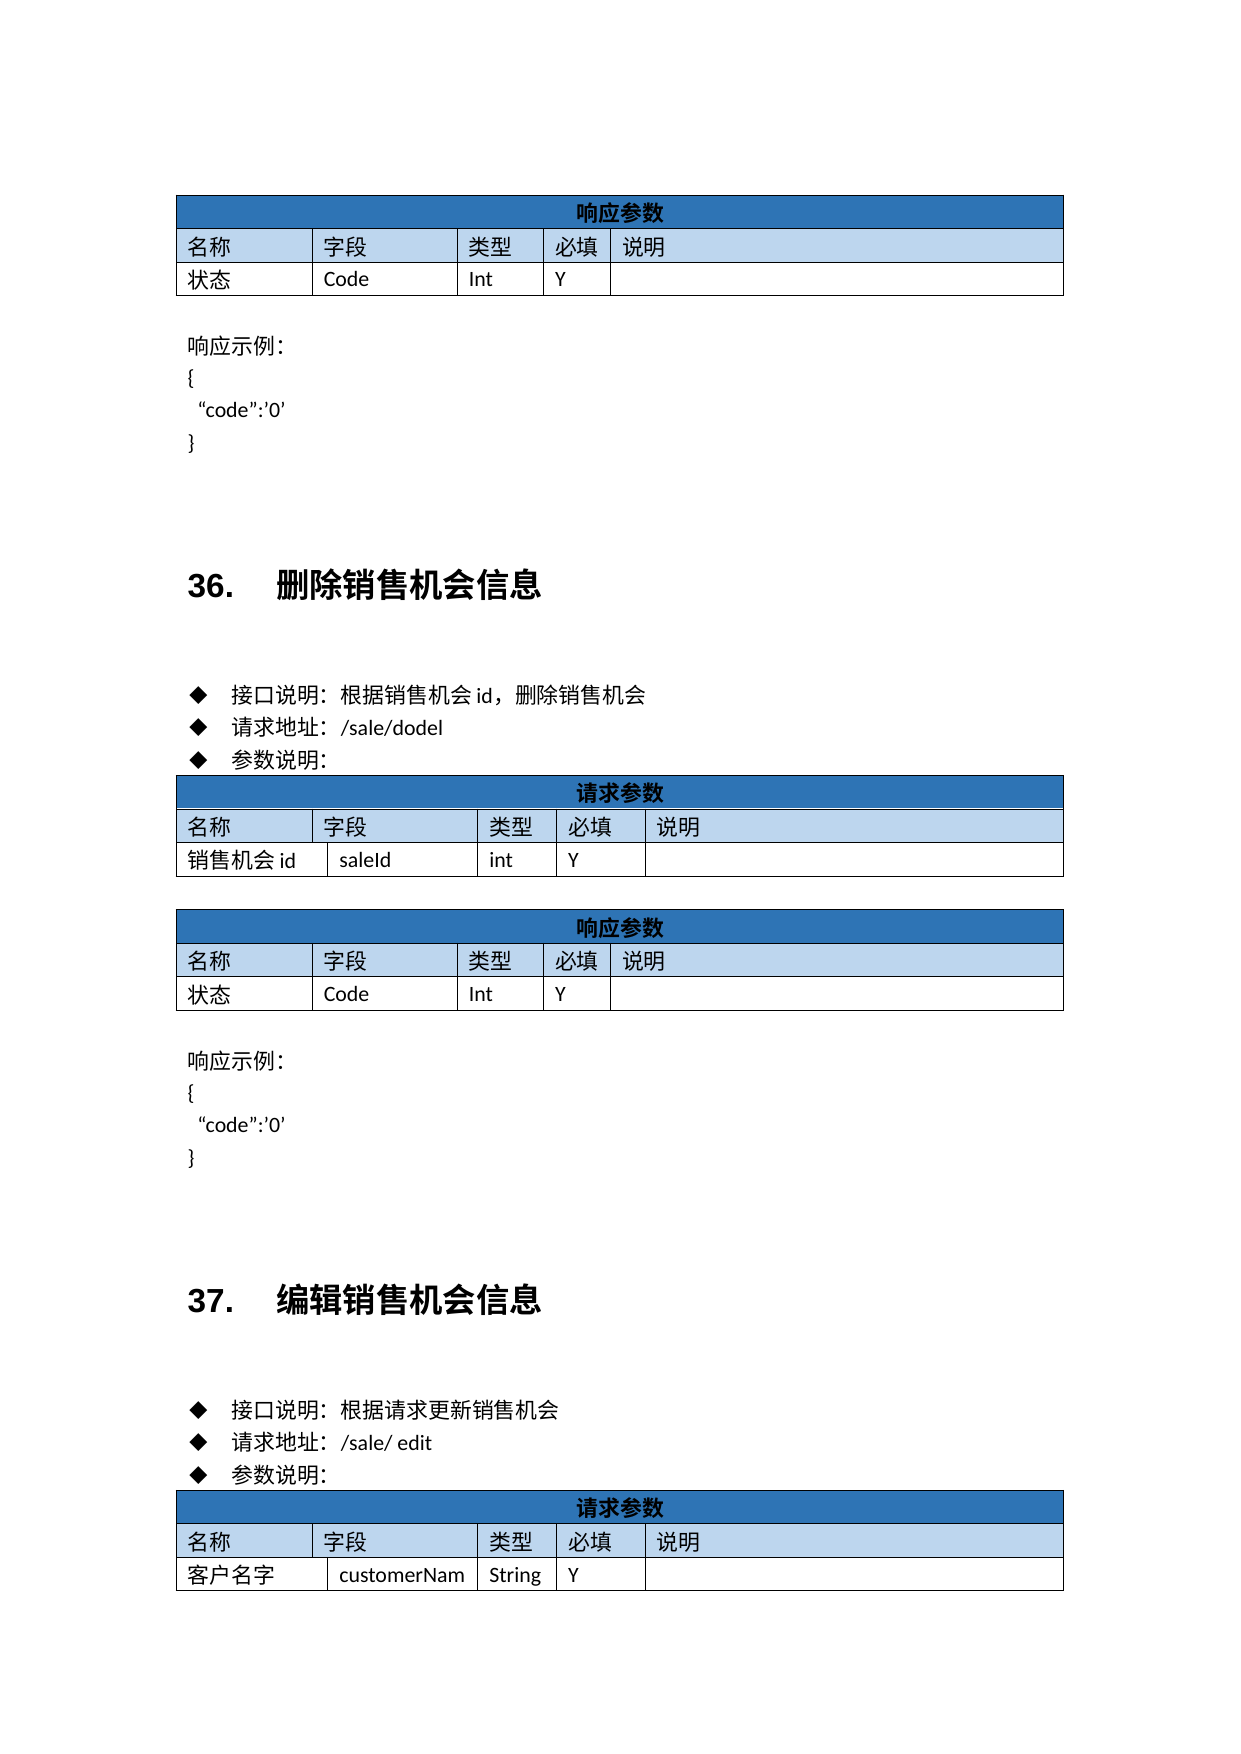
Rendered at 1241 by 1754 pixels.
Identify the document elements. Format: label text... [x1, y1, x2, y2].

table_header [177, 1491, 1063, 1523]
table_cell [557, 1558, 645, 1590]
text “code”:’0’ [187, 1108, 1053, 1141]
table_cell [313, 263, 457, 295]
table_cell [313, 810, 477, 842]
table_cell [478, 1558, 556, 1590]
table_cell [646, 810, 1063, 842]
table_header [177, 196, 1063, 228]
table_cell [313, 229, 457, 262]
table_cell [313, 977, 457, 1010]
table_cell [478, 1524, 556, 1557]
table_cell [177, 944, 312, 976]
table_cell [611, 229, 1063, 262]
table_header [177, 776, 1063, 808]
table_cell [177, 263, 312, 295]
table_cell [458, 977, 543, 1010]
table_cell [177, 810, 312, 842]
text { [187, 1076, 1053, 1108]
text 响应示例： [187, 329, 1053, 361]
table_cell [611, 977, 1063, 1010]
text “code”:’0’ [187, 394, 1053, 426]
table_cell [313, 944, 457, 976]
text } [187, 426, 1053, 459]
list 参数说明： [187, 1457, 1053, 1490]
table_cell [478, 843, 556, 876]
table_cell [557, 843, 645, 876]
list 请求地址：/sale/ edit [187, 1425, 1053, 1457]
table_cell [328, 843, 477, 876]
text 响应示例： [187, 1043, 1053, 1076]
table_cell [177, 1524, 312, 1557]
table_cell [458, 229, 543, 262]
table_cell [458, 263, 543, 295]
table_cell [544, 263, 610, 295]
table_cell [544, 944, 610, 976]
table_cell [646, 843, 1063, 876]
list 接口说明：根据请求更新销售机会 [187, 1392, 1053, 1425]
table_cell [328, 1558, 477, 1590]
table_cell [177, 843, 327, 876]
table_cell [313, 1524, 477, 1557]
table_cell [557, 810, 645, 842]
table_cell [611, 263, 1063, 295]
list 参数说明： [187, 742, 1053, 775]
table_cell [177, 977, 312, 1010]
list 接口说明：根据销售机会id，删除销售机会 [187, 677, 1053, 710]
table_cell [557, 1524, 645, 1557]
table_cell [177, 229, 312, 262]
text { [187, 361, 1053, 394]
subtitle 编辑销售机会信息 [187, 1265, 1053, 1330]
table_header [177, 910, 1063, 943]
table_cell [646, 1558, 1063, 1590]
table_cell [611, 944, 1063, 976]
list 请求地址：/sale/dodel [187, 710, 1053, 742]
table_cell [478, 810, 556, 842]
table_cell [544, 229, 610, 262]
text } [187, 1141, 1053, 1173]
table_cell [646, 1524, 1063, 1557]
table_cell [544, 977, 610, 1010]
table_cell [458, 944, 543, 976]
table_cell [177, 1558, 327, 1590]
subtitle 删除销售机会信息 [187, 551, 1053, 616]
